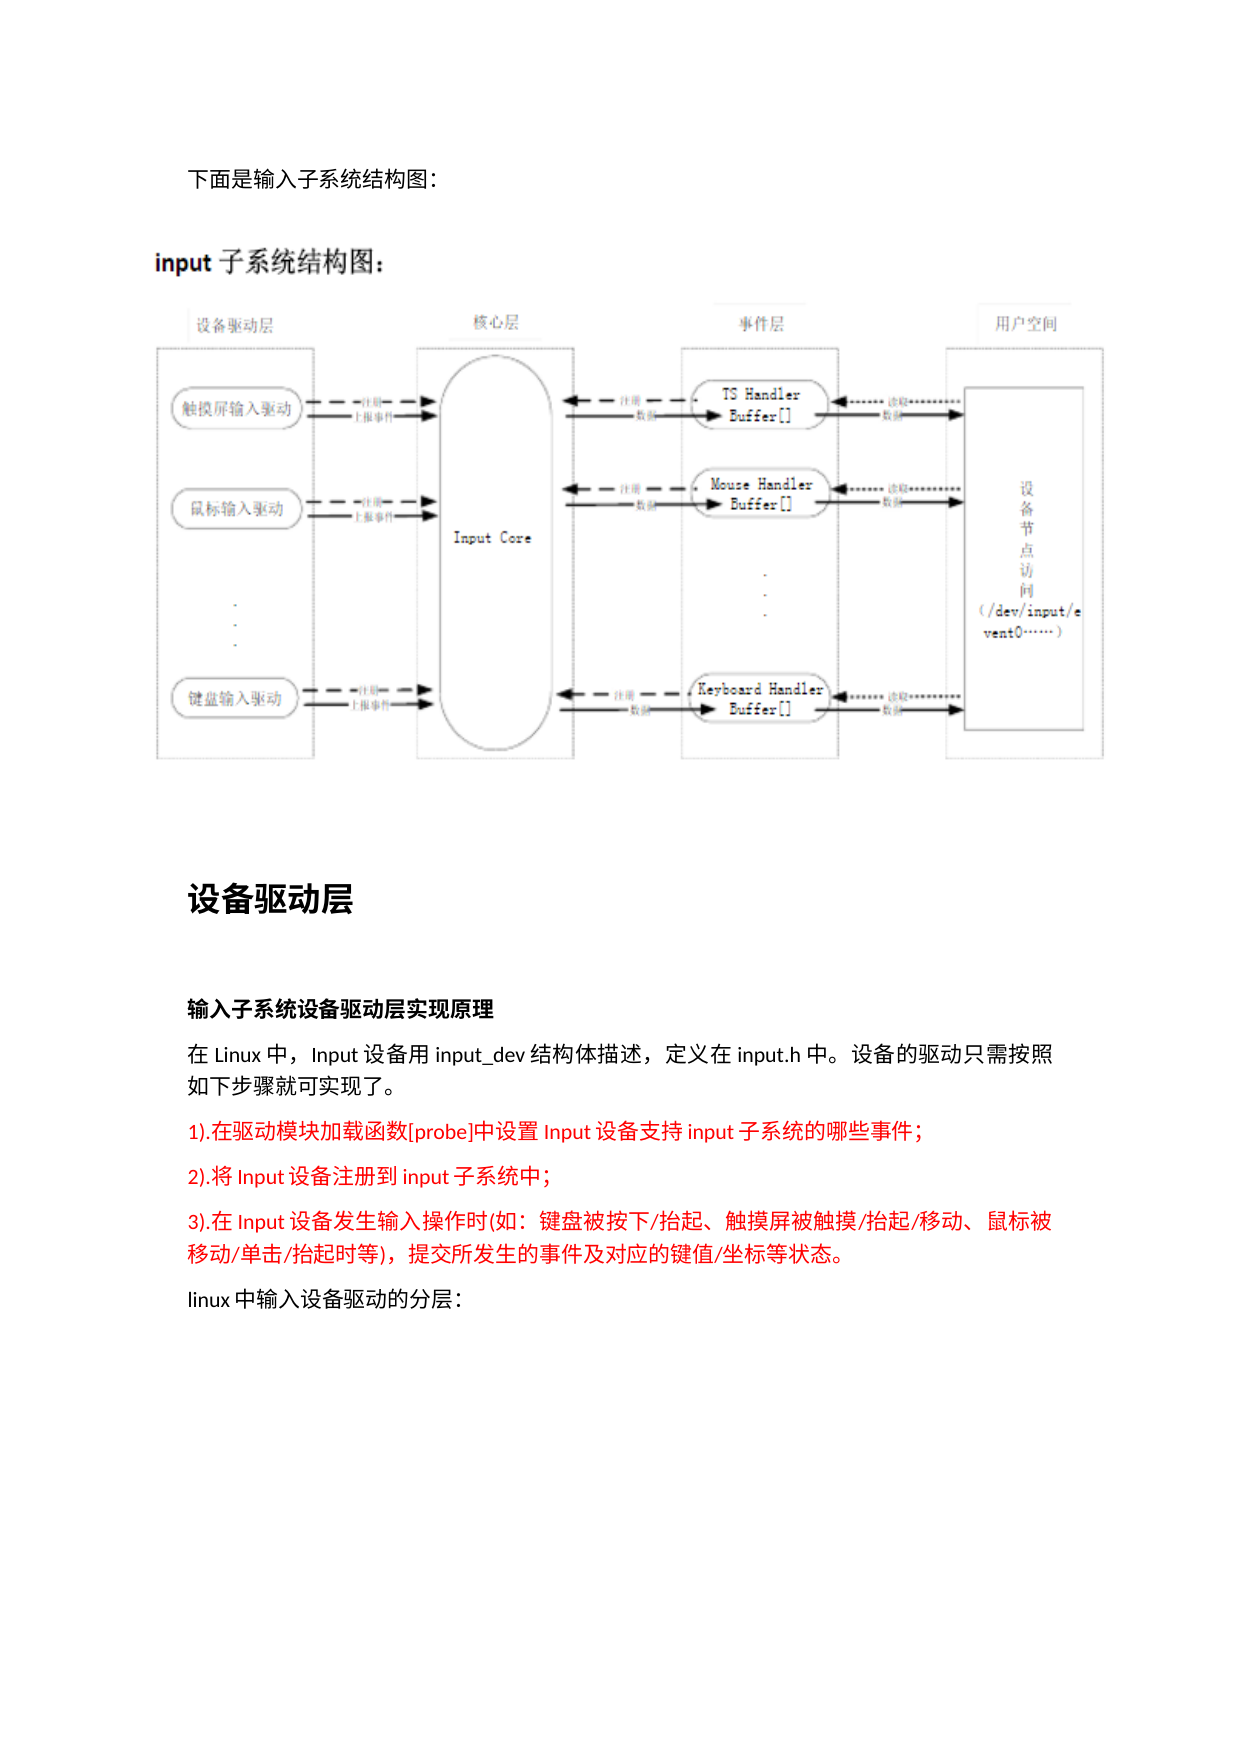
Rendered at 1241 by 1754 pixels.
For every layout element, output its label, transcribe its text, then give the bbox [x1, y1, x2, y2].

text linux中输入设备驱动的分层： [187, 1281, 1053, 1314]
text 下面是输入子系统结构图： [187, 162, 1053, 194]
subtitle 设备驱动层 [187, 864, 1053, 929]
text 3).在Input设备发生输入操作时(如：键盘被按下/抬起、触摸屏被触摸/抬起/移动、鼠标被移动/单击/抬起时等)，提交所发生的事件及对应的键值/坐标等状态。 [187, 1204, 1053, 1269]
text 在Linux中，Input设备用input_dev结构体描述，定义在input.h中。设备的驱动只需按照如下步骤就可实现了。 [187, 1036, 1053, 1101]
text 输入子系统设备驱动层实现原理 [187, 991, 1053, 1024]
text 2).将Input设备注册到input子系统中； [187, 1159, 1053, 1191]
picture [126, 246, 1144, 778]
text 1).在驱动模块加载函数[probe]中设置Input设备支持input子系统的哪些事件； [187, 1114, 1053, 1146]
